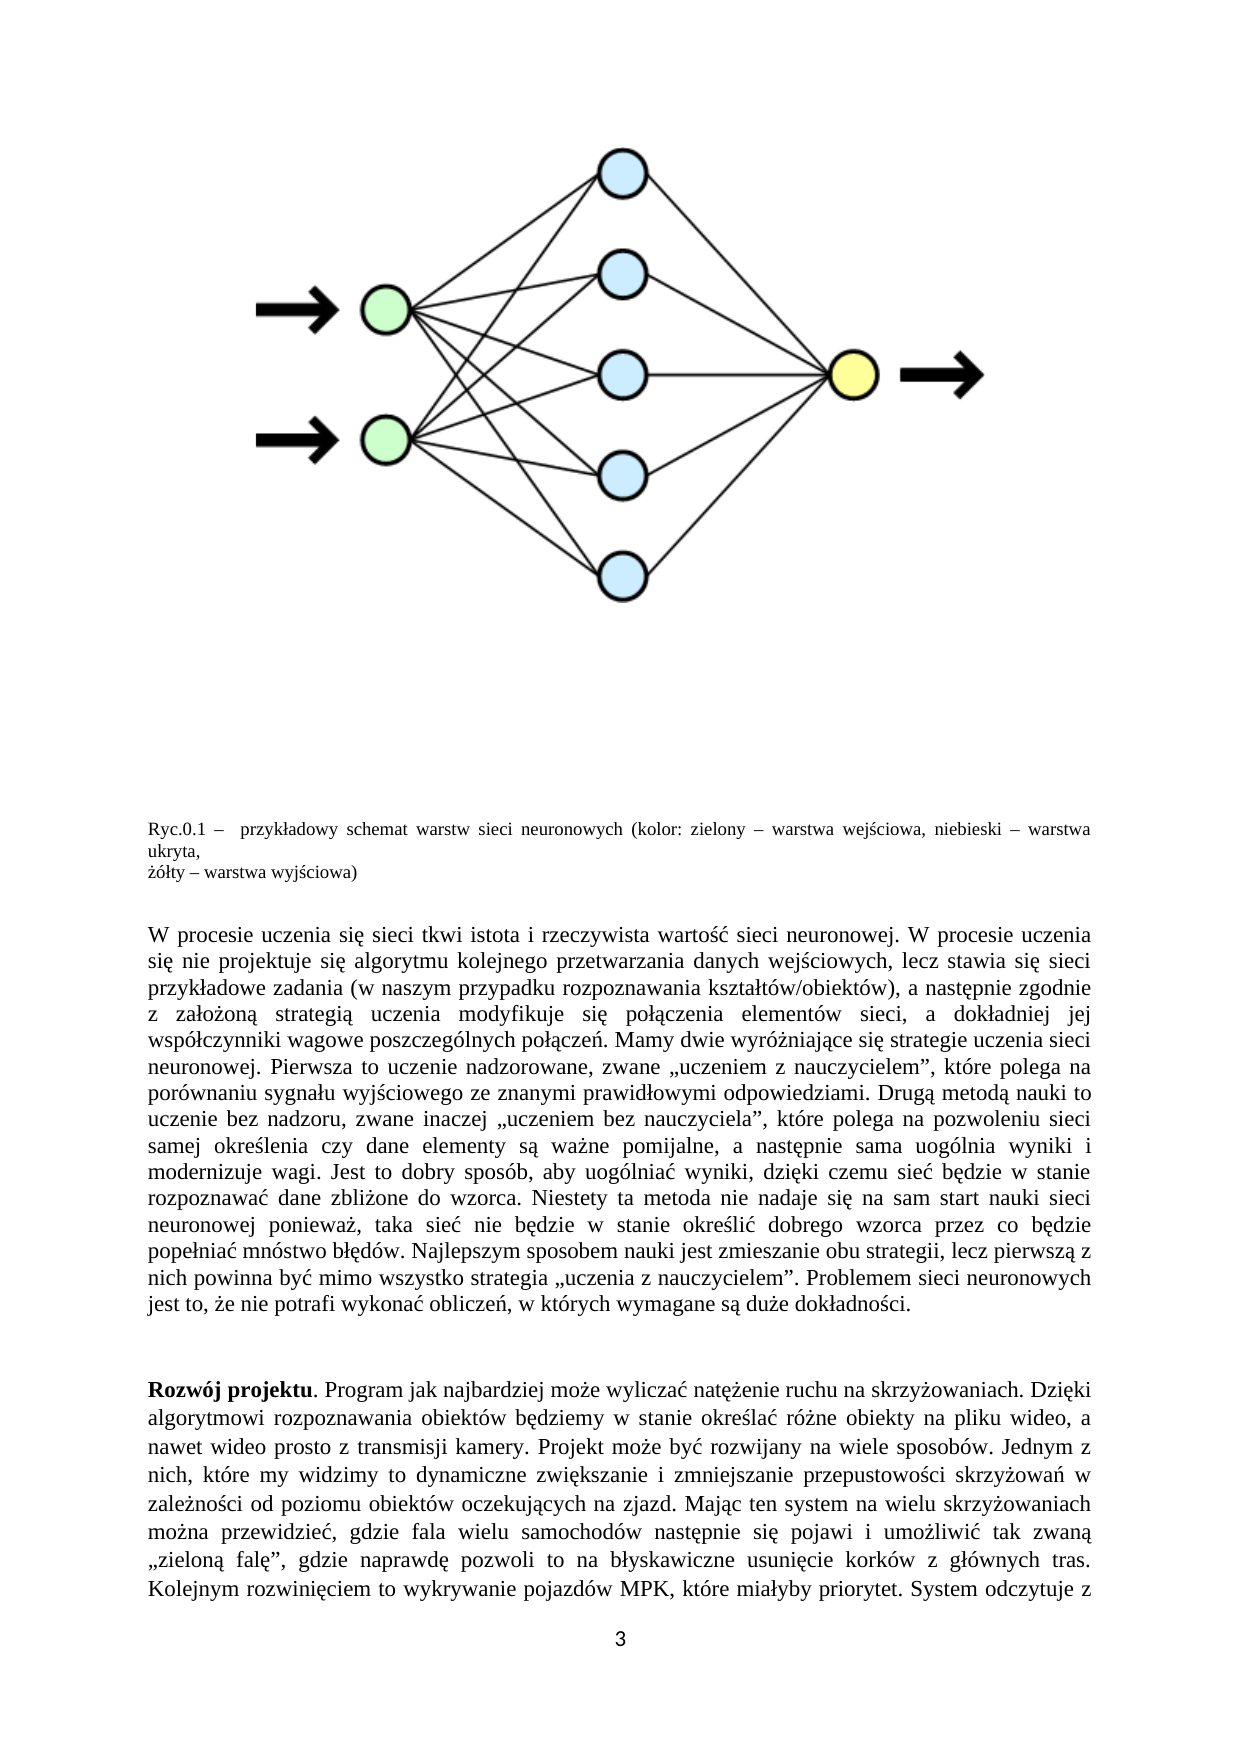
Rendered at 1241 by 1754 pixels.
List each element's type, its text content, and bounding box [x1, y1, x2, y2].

text Ryc.0.1 – przykładowy schemat warstw sieci neuronowych (kolor: zielony – warstwa wejściowa, niebieski – warstwa ukryta, [148, 818, 1093, 861]
text żółty – warstwa wyjściowa) [148, 861, 1093, 883]
text W procesie uczenia się sieci tkwi istota i rzeczywista wartość sieci neuronowej. W procesie uczenia się nie projektuje się algorytmu kolejnego przetwarzania danych wejściowych, lecz stawia się sieci przykładowe zadania (w naszym przypadku rozpoznawania kształtów/obiektów), a następnie zgodnie z założoną strategią uczenia modyfikuje się połączenia elementów sieci, a dokładniej jej współczynniki wagowe poszczególnych połączeń. Mamy dwie wyróżniające się strategie uczenia sieci neuronowej. Pierwsza to uczenie nadzorowane, zwane „uczeniem z nauczycielem”, które polega na porównaniu sygnału wyjściowego ze znanymi prawidłowymi odpowiedziami. Drugą metodą nauki to uczenie bez nadzoru, zwane inaczej „uczeniem bez nauczyciela”, które polega na pozwoleniu sieci samej określenia czy dane elementy są ważne pomijalne, a następnie sama uogólnia wyniki i modernizuje wagi. Jest to dobry sposób, aby uogólniać wyniki, dzięki czemu sieć będzie w stanie rozpoznawać dane zbliżone do wzorca. Niestety ta metoda nie nadaje się na sam start nauki sieci neuronowej ponieważ, taka sieć nie będzie w stanie określić dobrego wzorca przez co będzie popełniać mnóstwo błędów. Najlepszym sposobem nauki jest zmieszanie obu strategii, lecz pierwszą z nich powinna być mimo wszystko strategia „uczenia z nauczycielem”. Problemem sieci neuronowych jest to, że nie potrafi wykonać obliczeń, w których wymagane są duże dokładności. [148, 921, 1093, 1316]
picture [255, 147, 985, 603]
